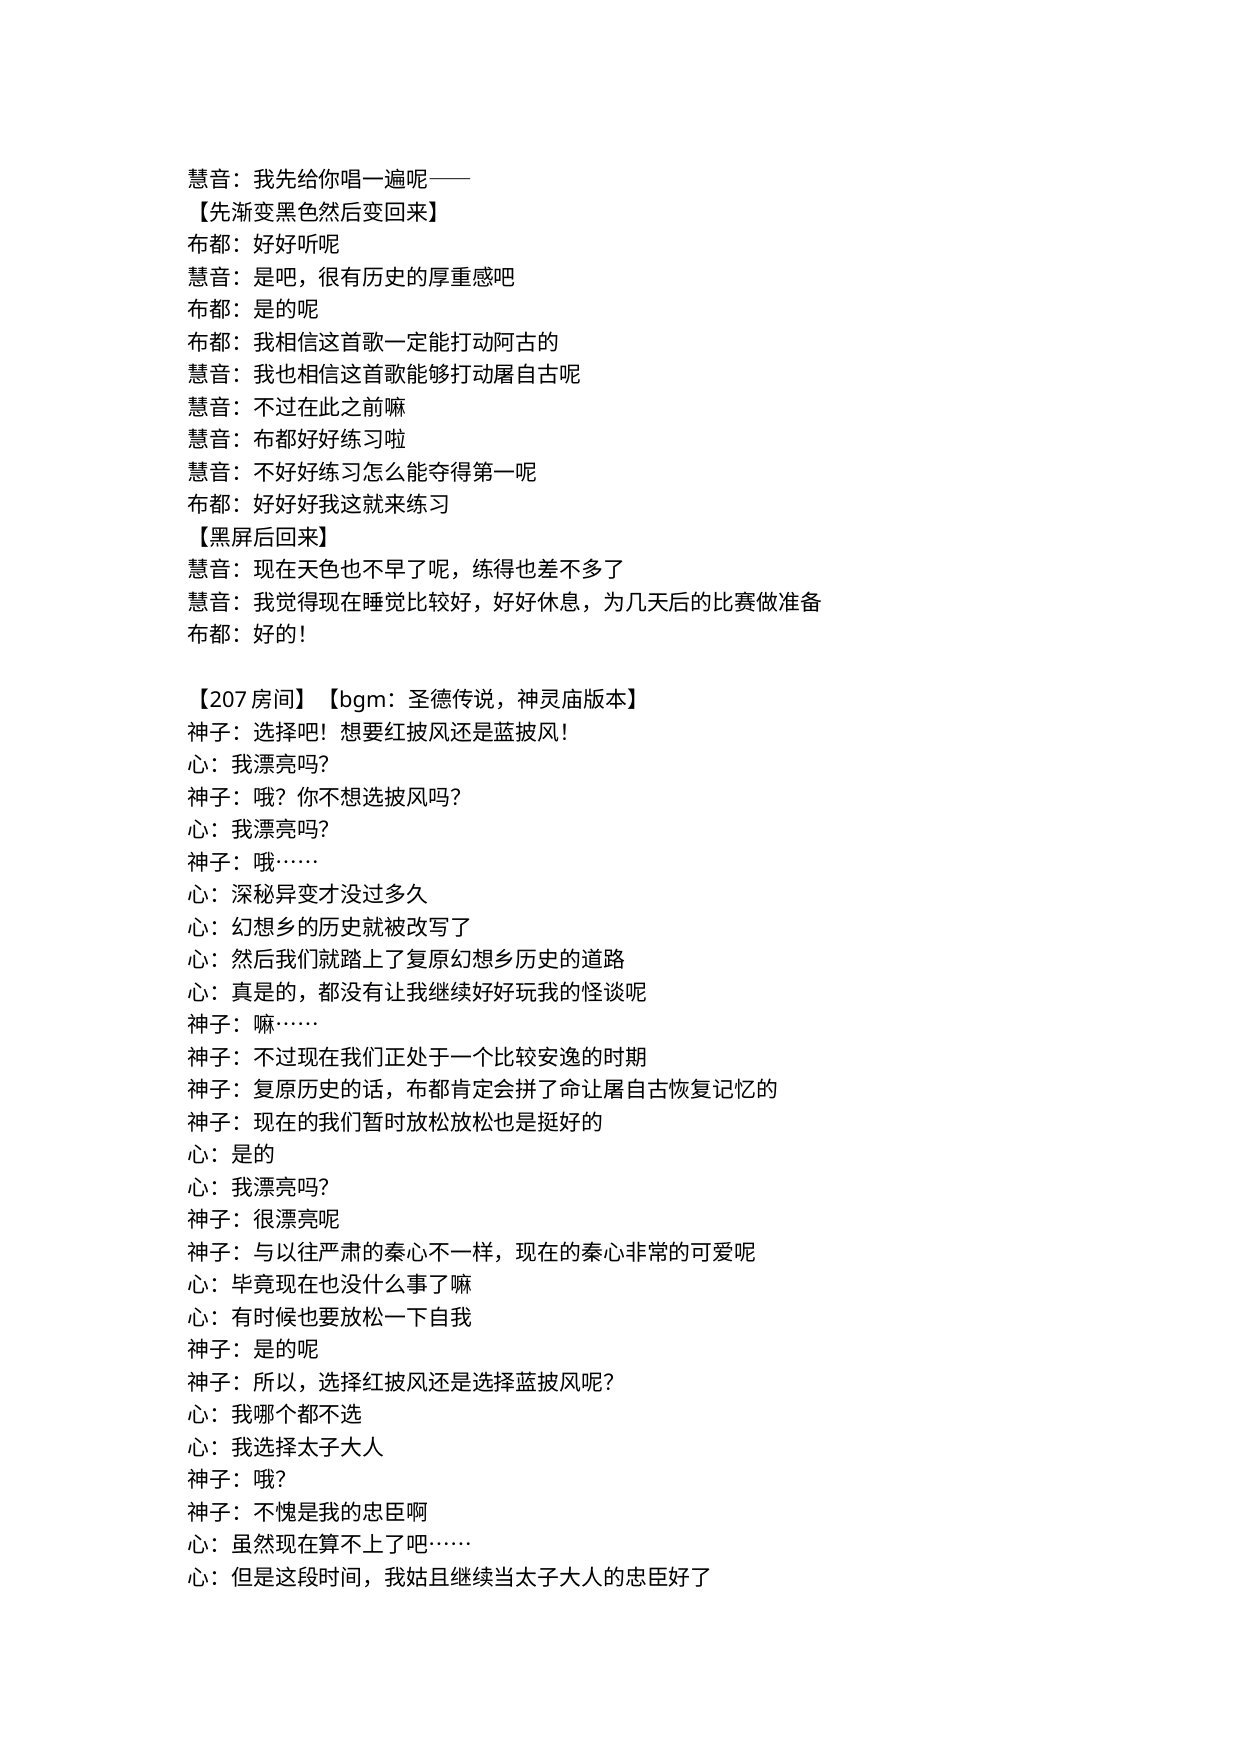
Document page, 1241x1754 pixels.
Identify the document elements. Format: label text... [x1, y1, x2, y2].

text 神子：哦？ [187, 1462, 1053, 1494]
text 慧音：我觉得现在睡觉比较好，好好休息，为几天后的比赛做准备 [187, 584, 1053, 617]
text 心：我选择太子大人 [187, 1429, 1053, 1462]
text 布都：好好听呢 [187, 227, 1053, 259]
text 布都：好好好我这就来练习 [187, 487, 1053, 519]
text 布都：好的！ [187, 617, 1053, 649]
text 慧音：我先给你唱一遍呢—— [187, 162, 1053, 194]
text 神子：与以往严肃的秦心不一样，现在的秦心非常的可爱呢 [187, 1234, 1053, 1267]
text 心：我漂亮吗？ [187, 1169, 1053, 1202]
text 心：但是这段时间，我姑且继续当太子大人的忠臣好了 [187, 1559, 1053, 1592]
text 【207房间】【bgm：圣德传说，神灵庙版本】 [187, 682, 1053, 714]
text 心：虽然现在算不上了吧…… [187, 1527, 1053, 1559]
text 【先渐变黑色然后变回来】 [187, 194, 1053, 227]
text 心：幻想乡的历史就被改写了 [187, 909, 1053, 942]
text 心：真是的，都没有让我继续好好玩我的怪谈呢 [187, 974, 1053, 1007]
text 布都：是的呢 [187, 292, 1053, 324]
text 心：然后我们就踏上了复原幻想乡历史的道路 [187, 942, 1053, 974]
text 神子：选择吧！想要红披风还是蓝披风！ [187, 714, 1053, 747]
text 神子：不愧是我的忠臣啊 [187, 1494, 1053, 1527]
text 心：深秘异变才没过多久 [187, 877, 1053, 909]
text 神子：现在的我们暂时放松放松也是挺好的 [187, 1104, 1053, 1137]
text 神子：是的呢 [187, 1332, 1053, 1364]
text 神子：哦…… [187, 844, 1053, 877]
text 心：有时候也要放松一下自我 [187, 1299, 1053, 1332]
text 心：是的 [187, 1137, 1053, 1169]
text 神子：所以，选择红披风还是选择蓝披风呢？ [187, 1364, 1053, 1397]
text 心：我哪个都不选 [187, 1397, 1053, 1429]
text 慧音：布都好好练习啦 [187, 422, 1053, 454]
text 【黑屏后回来】 [187, 519, 1053, 552]
text 慧音：不过在此之前嘛 [187, 389, 1053, 422]
text 慧音：现在天色也不早了呢，练得也差不多了 [187, 552, 1053, 584]
text 慧音：是吧，很有历史的厚重感吧 [187, 259, 1053, 292]
text 慧音：我也相信这首歌能够打动屠自古呢 [187, 357, 1053, 389]
text 心：我漂亮吗？ [187, 747, 1053, 779]
text 神子：不过现在我们正处于一个比较安逸的时期 [187, 1039, 1053, 1072]
text 慧音：不好好练习怎么能夺得第一呢 [187, 454, 1053, 487]
text 神子：嘛…… [187, 1007, 1053, 1039]
text 神子：哦？你不想选披风吗？ [187, 779, 1053, 812]
text 神子：很漂亮呢 [187, 1202, 1053, 1234]
text 神子：复原历史的话，布都肯定会拼了命让屠自古恢复记忆的 [187, 1072, 1053, 1104]
text 布都：我相信这首歌一定能打动阿古的 [187, 324, 1053, 357]
text 心：毕竟现在也没什么事了嘛 [187, 1267, 1053, 1299]
text 心：我漂亮吗？ [187, 812, 1053, 844]
